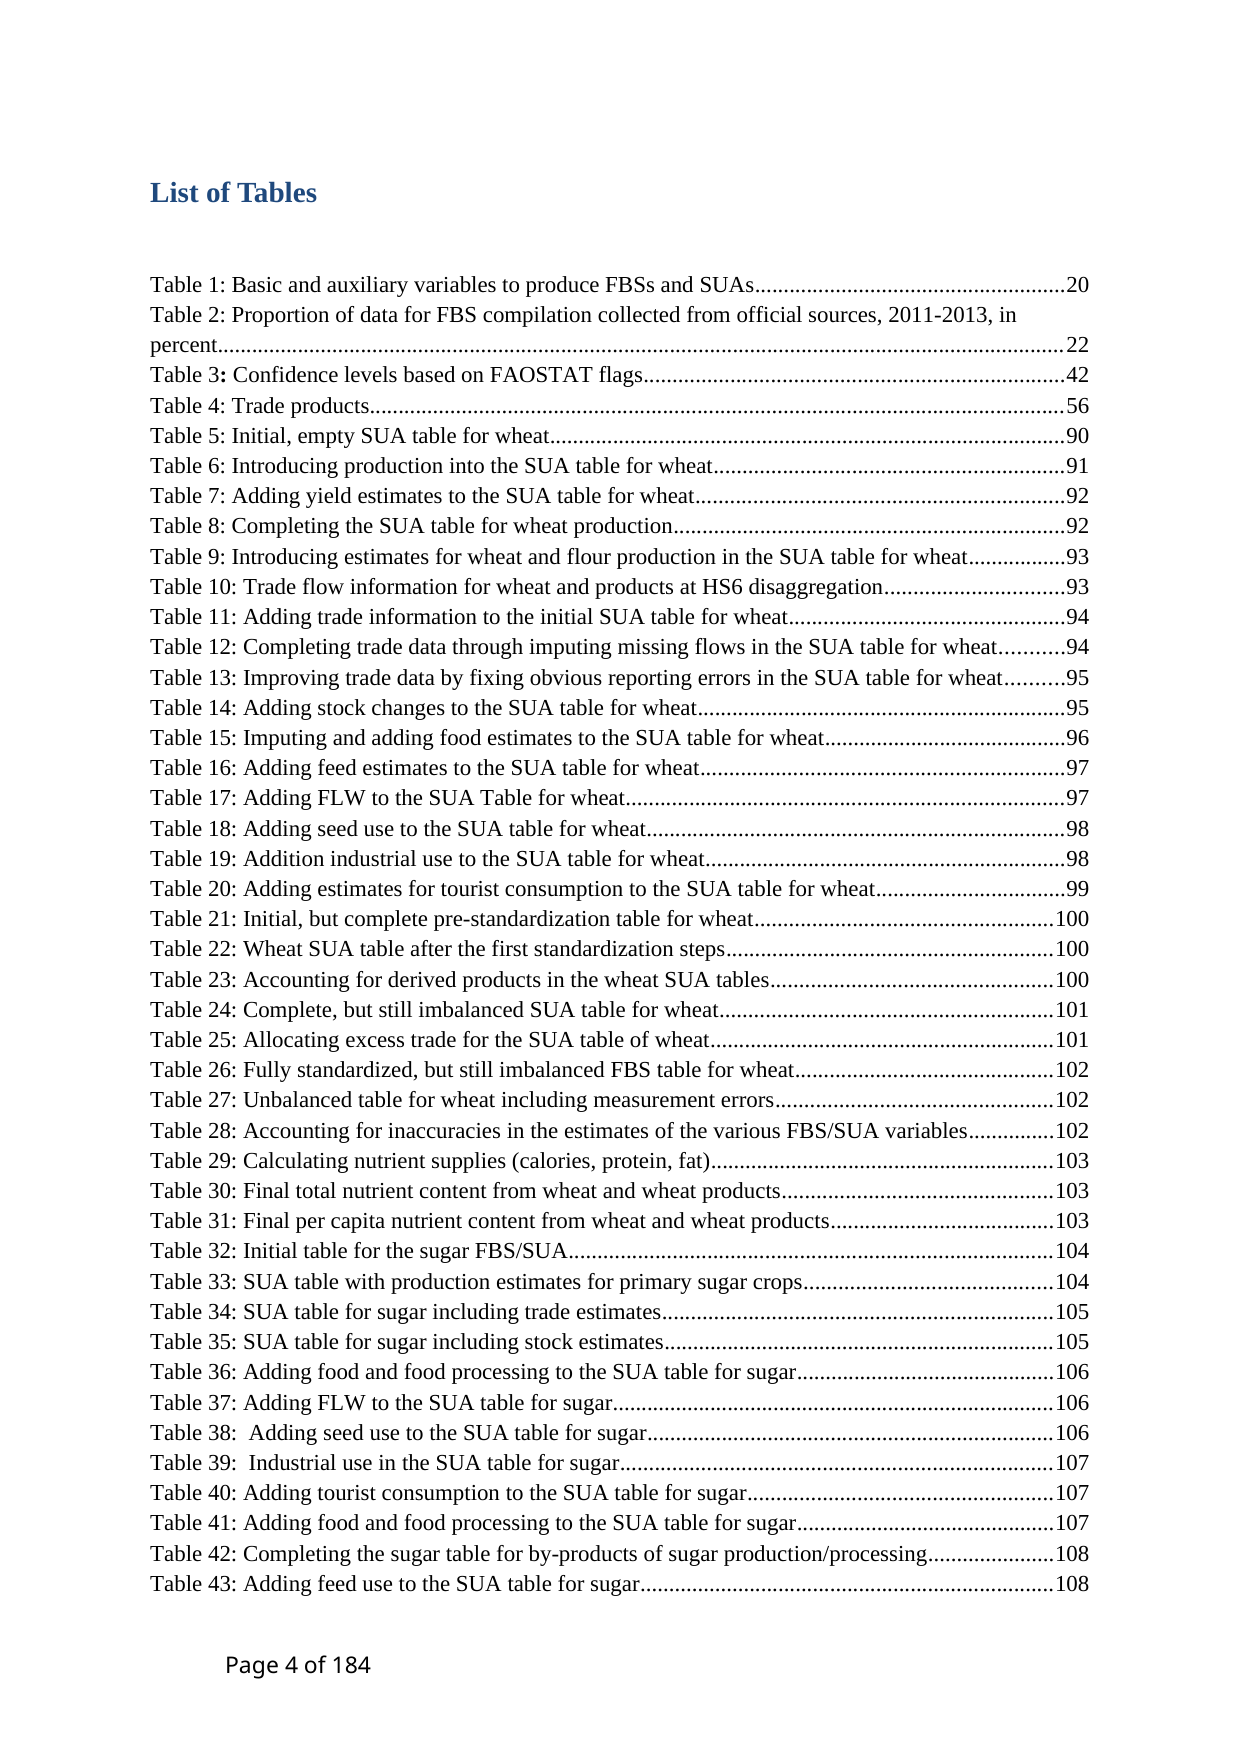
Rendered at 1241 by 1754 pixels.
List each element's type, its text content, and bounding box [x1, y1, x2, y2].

text Table 2: Proportion of data for FBS compilation collected from official sources, 2011-2013, in percent 22 [150, 301, 1090, 358]
text Table 43: Adding feed use to the SUA table for sugar 108 [150, 1570, 1090, 1596]
text Table 42: Completing the sugar table for by-products of sugar production/processing 108 [150, 1539, 1090, 1566]
text Table 17: Adding FLW to the SUA Table for wheat 97 [150, 784, 1090, 811]
text Table 38: Adding seed use to the SUA table for sugar 106 [150, 1419, 1090, 1445]
text Table 34: SUA table for sugar including trade estimates 105 [150, 1298, 1090, 1324]
text Table 13: Improving trade data by fixing obvious reporting errors in the SUA table for wheat 95 [150, 663, 1090, 690]
subtitle List of Tables [150, 175, 1090, 208]
text Table 16: Adding feed estimates to the SUA table for wheat 97 [150, 754, 1090, 781]
text Table 7: Adding yield estimates to the SUA table for wheat 92 [150, 482, 1090, 509]
text Table 28: Accounting for inaccuracies in the estimates of the various FBS/SUA variables 102 [150, 1117, 1090, 1143]
text Table 3: Confidence levels based on FAOSTAT flags 42 [150, 361, 1090, 388]
text Table 36: Adding food and food processing to the SUA table for sugar 106 [150, 1358, 1090, 1385]
text Table 37: Adding FLW to the SUA table for sugar 106 [150, 1388, 1090, 1415]
text Table 10: Trade flow information for wheat and products at HS6 disaggregation 93 [150, 573, 1090, 599]
text Table 8: Completing the SUA table for wheat production 92 [150, 512, 1090, 539]
text Table 26: Fully standardized, but still imbalanced FBS table for wheat 102 [150, 1056, 1090, 1083]
text Table 39: Industrial use in the SUA table for sugar 107 [150, 1449, 1090, 1475]
text Table 41: Adding food and food processing to the SUA table for sugar 107 [150, 1509, 1090, 1536]
text Table 5: Initial, empty SUA table for wheat 90 [150, 422, 1090, 448]
text Table 24: Complete, but still imbalanced SUA table for wheat 101 [150, 996, 1090, 1022]
text Table 35: SUA table for sugar including stock estimates 105 [150, 1328, 1090, 1354]
text Table 1: Basic and auxiliary variables to produce FBSs and SUAs 20 [150, 271, 1090, 297]
text Table 9: Introducing estimates for wheat and flour production in the SUA table for wheat 93 [150, 543, 1090, 569]
text Table 29: Calculating nutrient supplies (calories, protein, fat) 103 [150, 1147, 1090, 1173]
text Table 4: Trade products 56 [150, 392, 1090, 418]
text Table 30: Final total nutrient content from wheat and wheat products 103 [150, 1177, 1090, 1203]
text Table 21: Initial, but complete pre-standardization table for wheat 100 [150, 905, 1090, 932]
text Table 19: Addition industrial use to the SUA table for wheat 98 [150, 845, 1090, 871]
text Table 20: Adding estimates for tourist consumption to the SUA table for wheat 99 [150, 875, 1090, 901]
text Table 6: Introducing production into the SUA table for wheat 91 [150, 452, 1090, 478]
text Table 27: Unbalanced table for wheat including measurement errors 102 [150, 1086, 1090, 1113]
text Table 18: Adding seed use to the SUA table for wheat 98 [150, 814, 1090, 841]
text Table 22: Wheat SUA table after the first standardization steps 100 [150, 935, 1090, 962]
text Table 32: Initial table for the sugar FBS/SUA 104 [150, 1237, 1090, 1264]
text Table 40: Adding tourist consumption to the SUA table for sugar 107 [150, 1479, 1090, 1506]
text Table 23: Accounting for derived products in the wheat SUA tables 100 [150, 966, 1090, 992]
text Table 31: Final per capita nutrient content from wheat and wheat products 103 [150, 1207, 1090, 1234]
text Table 25: Allocating excess trade for the SUA table of wheat 101 [150, 1026, 1090, 1052]
text Table 15: Imputing and adding food estimates to the SUA table for wheat 96 [150, 724, 1090, 750]
text Table 33: SUA table with production estimates for primary sugar crops 104 [150, 1268, 1090, 1294]
text Table 14: Adding stock changes to the SUA table for wheat 95 [150, 694, 1090, 720]
text Table 12: Completing trade data through imputing missing flows in the SUA table for wheat 94 [150, 633, 1090, 660]
text Table 11: Adding trade information to the initial SUA table for wheat 94 [150, 603, 1090, 629]
